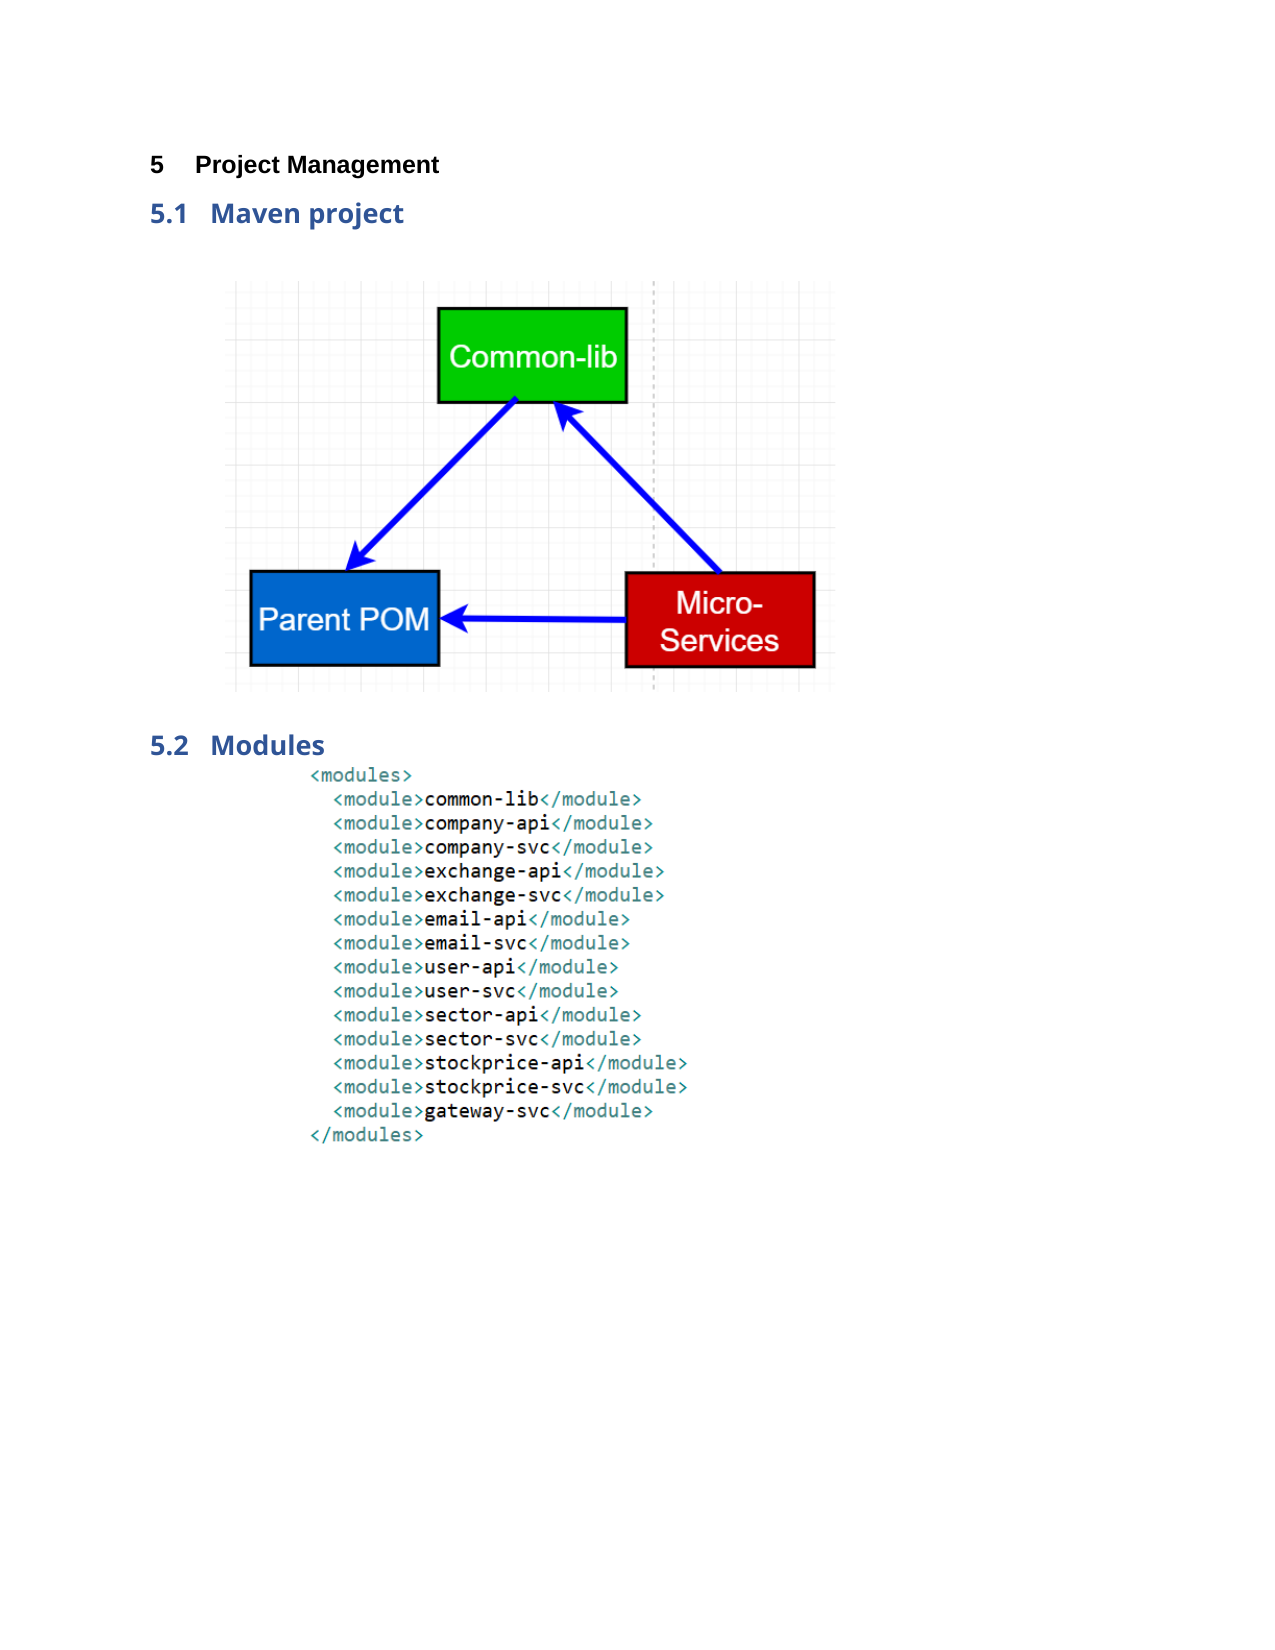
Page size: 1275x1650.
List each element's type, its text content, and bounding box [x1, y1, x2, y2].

picture [300, 766, 708, 1157]
subtitle Modules [150, 726, 1125, 763]
subtitle Maven project [150, 194, 1125, 231]
picture [225, 281, 836, 692]
subtitle Project Management [150, 150, 1125, 179]
